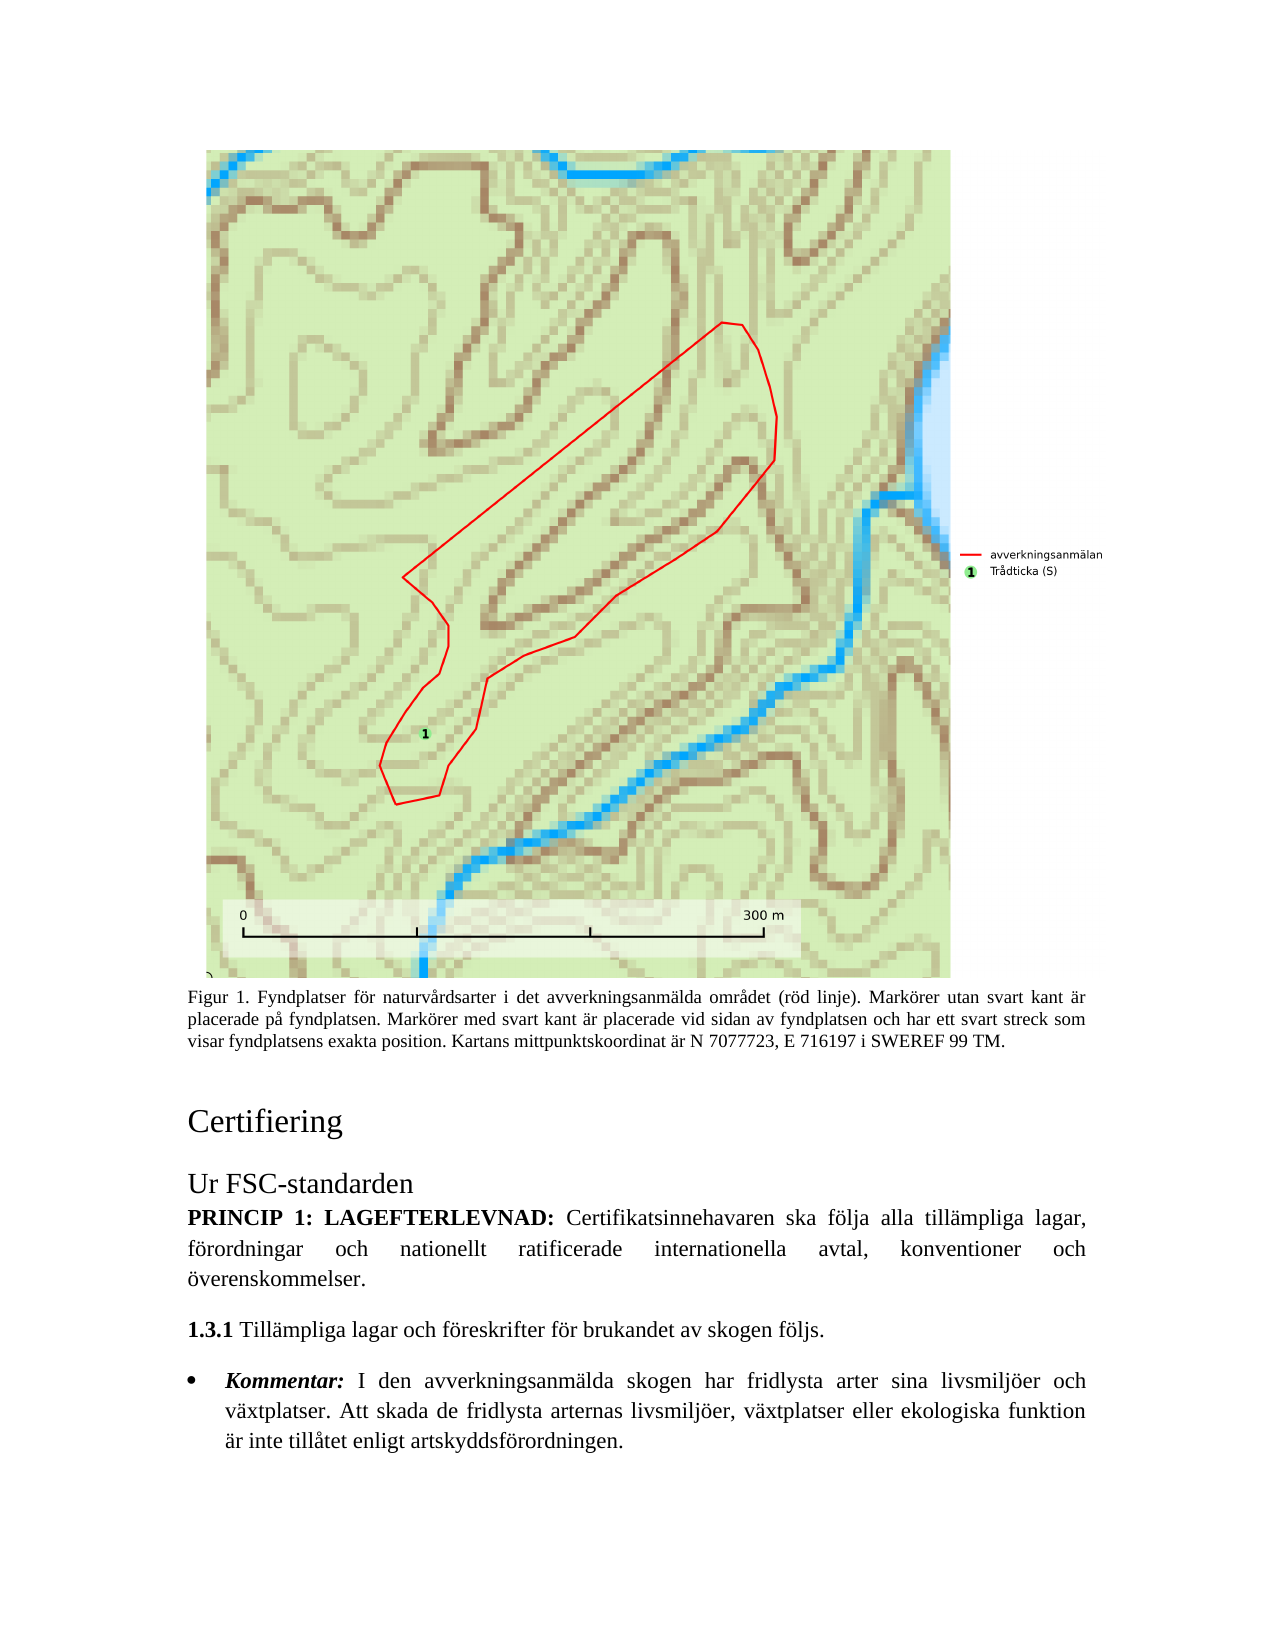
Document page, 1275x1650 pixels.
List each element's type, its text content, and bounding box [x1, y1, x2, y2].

text PRINCIP 1: LAGEFTERLEVNAD: Certifikatsinnehavaren ska följa alla tillämpliga lagar, förordningar och nationellt ratificerade internationella avtal, konventioner och överenskommelser. [187, 1204, 1087, 1291]
picture [206, 150, 1107, 978]
subtitle Ur FSC-standarden [187, 1166, 1087, 1199]
text Figur 1. Fyndplatser för naturvårdsarter i det avverkningsanmälda området (röd linje). Markörer utan svart kant är placerade på fyndplatsen. Markörer med svart kant är placerade vid sidan av fyndplatsen och har ett svart streck som visar fyndplatsens exakta position. Kartans mittpunktskoordinat är N 7077723, E 716197 i SWEREF 99 TM. [187, 986, 1087, 1051]
subtitle Certifiering [187, 1101, 1087, 1139]
text 1.3.1 Tillämpliga lagar och föreskrifter för brukandet av skogen följs. [187, 1316, 1087, 1342]
list Kommentar: I den avverkningsanmälda skogen har fridlysta arter sina livsmiljöer och växtplatser. Att skada de fridlysta arternas livsmiljöer, växtplatser eller ekologiska funktion är inte tillåtet enligt artskyddsförordningen. [187, 1367, 1087, 1454]
